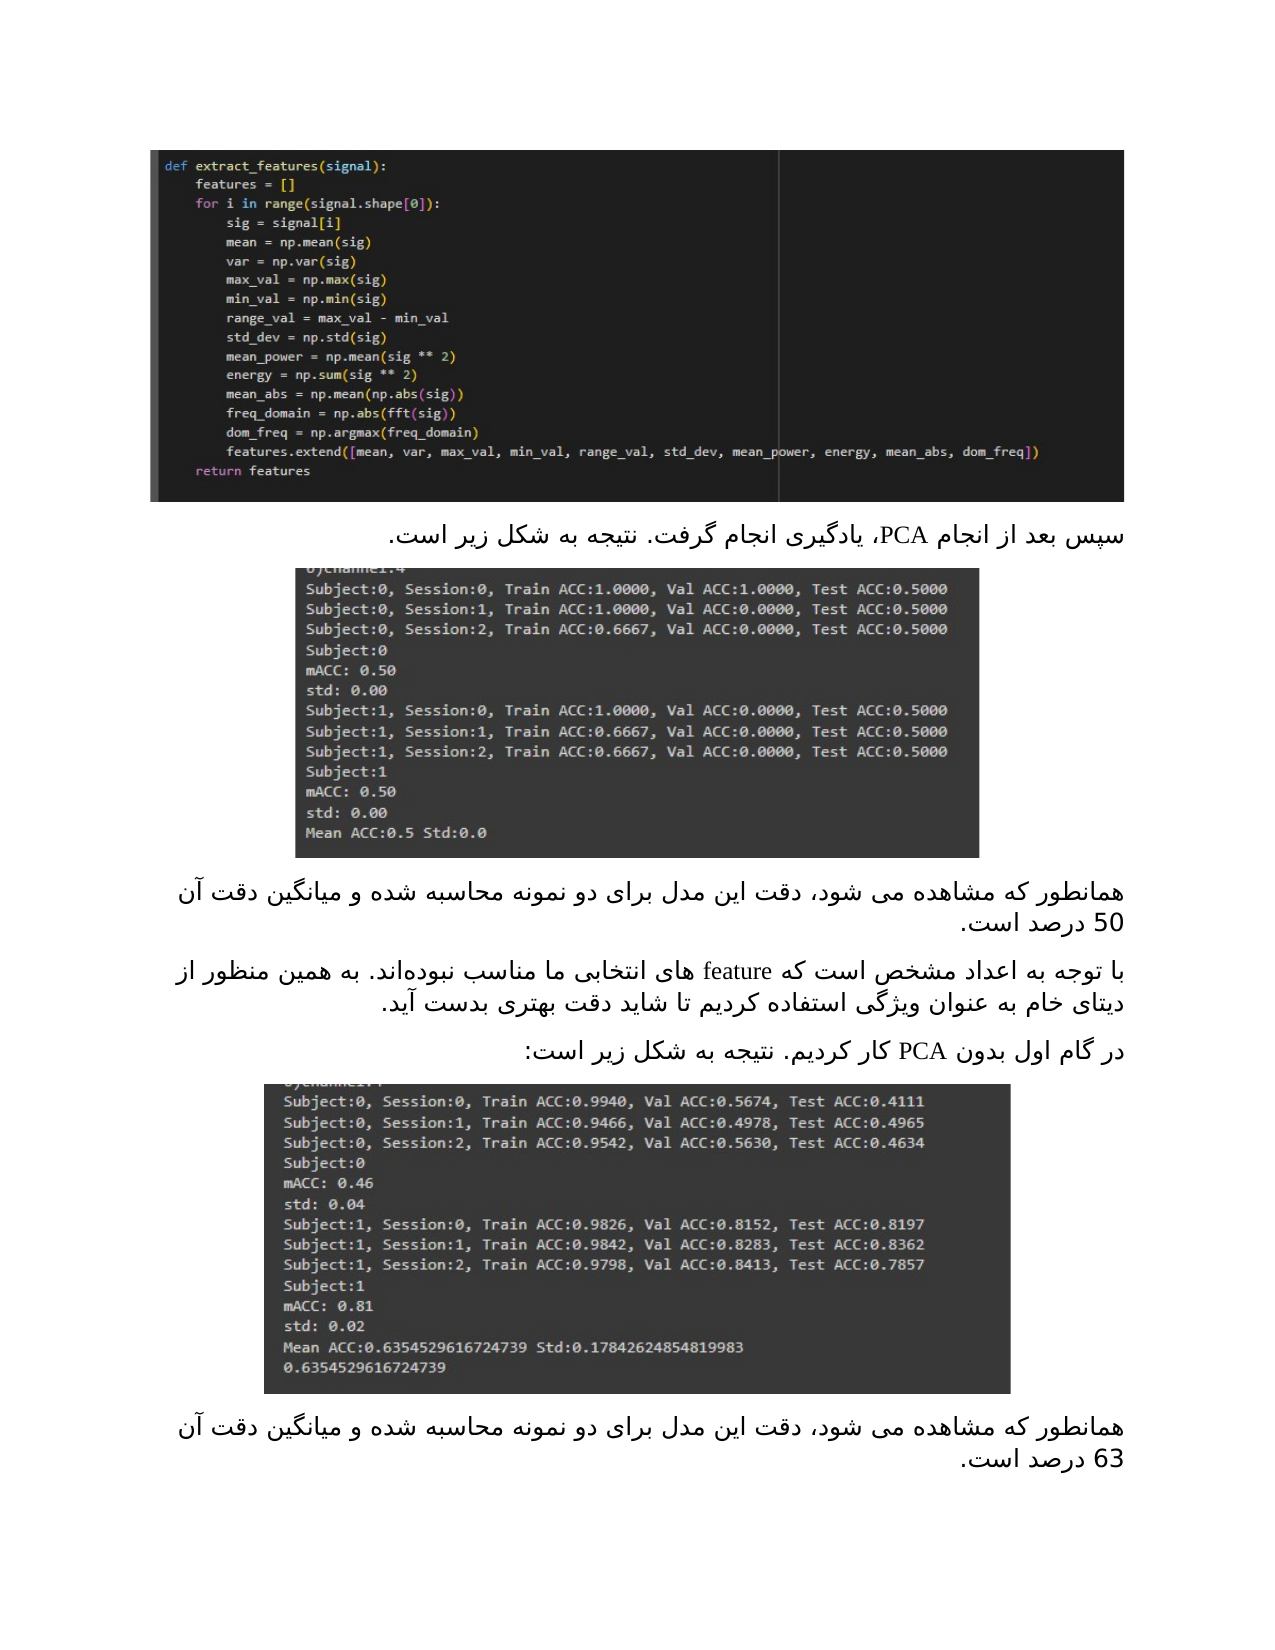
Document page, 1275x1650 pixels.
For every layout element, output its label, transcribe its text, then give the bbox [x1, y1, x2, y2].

text با توجه به اعداد مشخص است که feature های انتخابی ما مناسب نبوده‌اند. به همین منظور از دیتای خام به عنوان ویژگی استفاده کردیم تا شاید دقت بهتری بدست آید. [150, 956, 1125, 1017]
picture [295, 568, 980, 858]
picture [150, 150, 1125, 502]
text همانطور که مشاهده می شود، دقت این مدل برای دو نمونه محاسبه شده و میانگین دقت آن 50 درصد است. [150, 877, 1125, 937]
text سپس بعد از انجام PCA، یادگیری انجام گرفت. نتیجه به شکل زیر است. [150, 520, 1125, 549]
picture [264, 1084, 1011, 1394]
text در گام اول بدون PCA کار کردیم. نتیجه به شکل زیر است: [150, 1036, 1125, 1065]
text همانطور که مشاهده می شود، دقت این مدل برای دو نمونه محاسبه شده و میانگین دقت آن 63 درصد است. [150, 1412, 1125, 1473]
